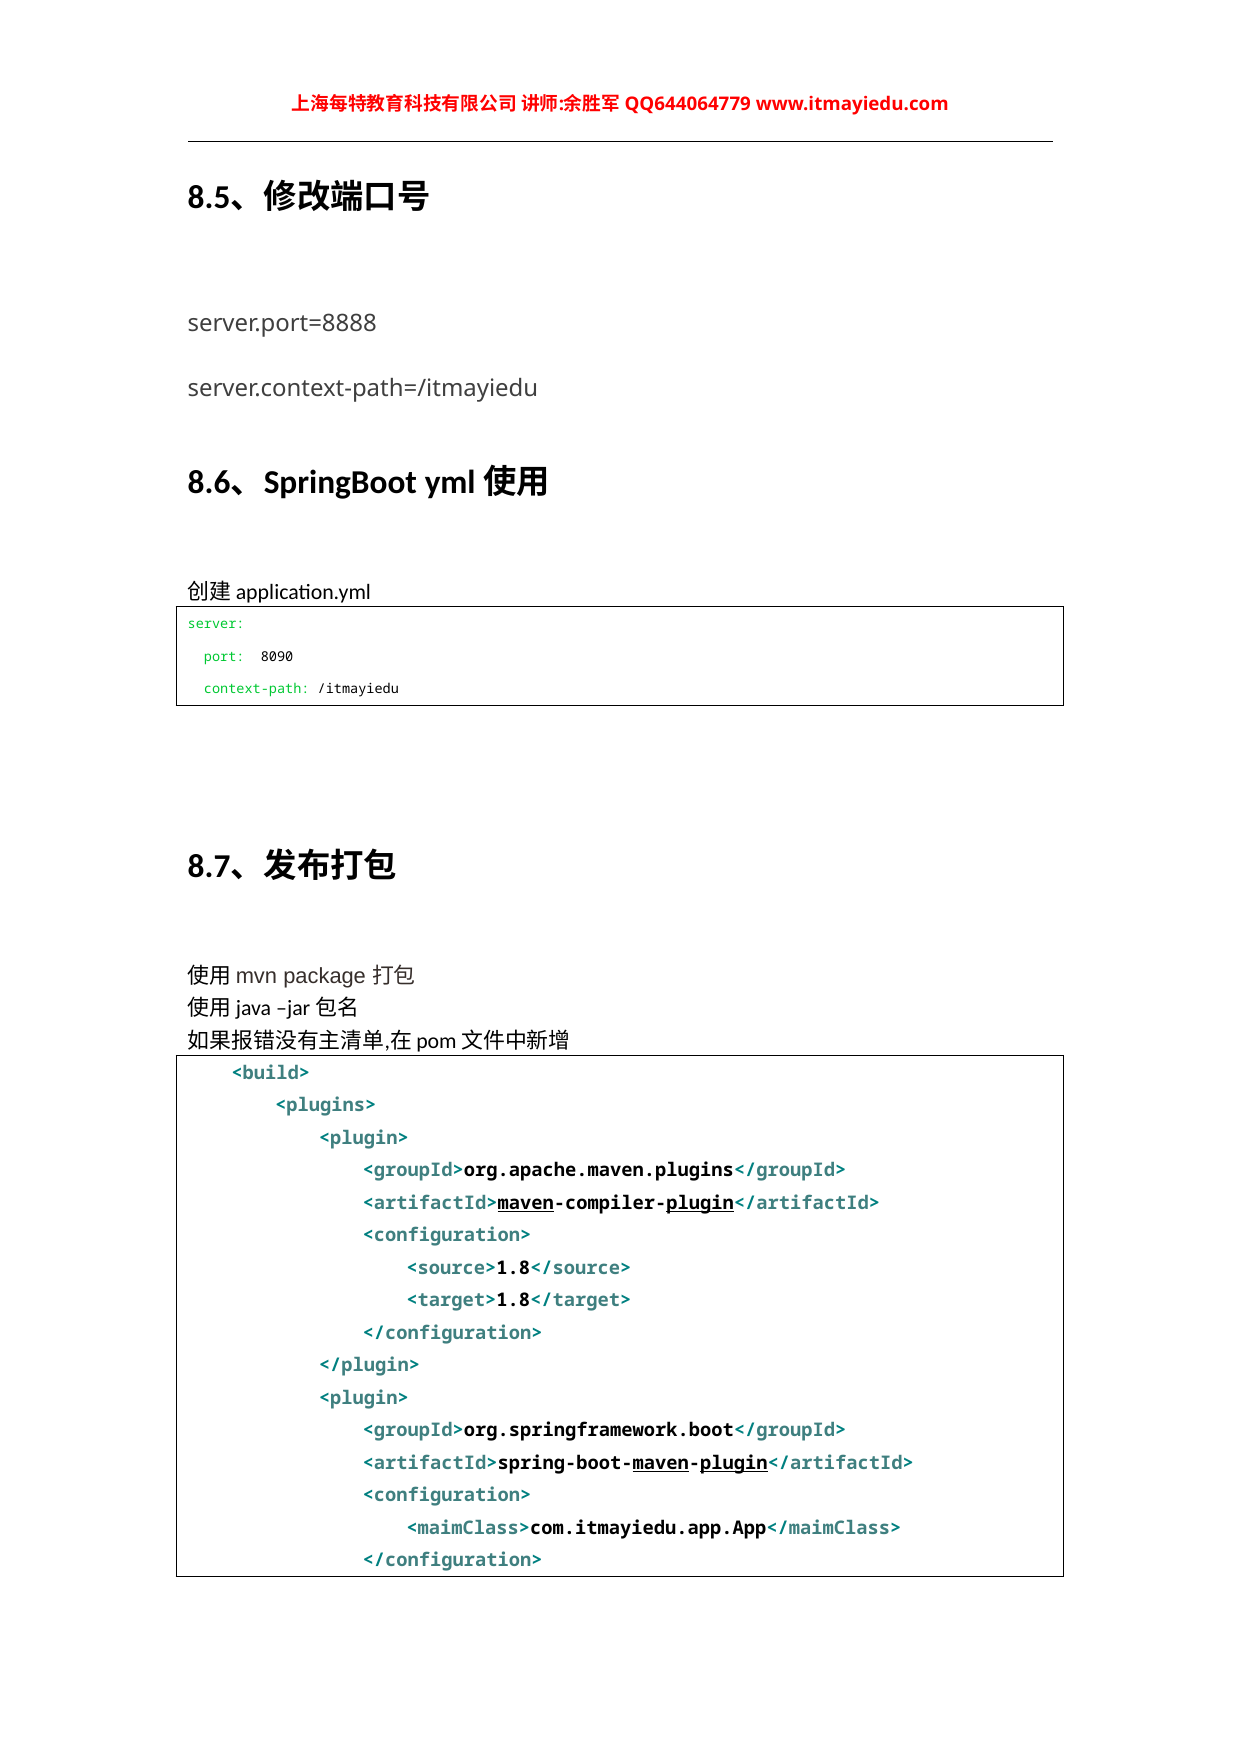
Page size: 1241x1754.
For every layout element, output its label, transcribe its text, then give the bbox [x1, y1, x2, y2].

subtitle 8.6、SpringBoot yml 使用 [187, 446, 1053, 511]
subtitle 8.7、发布打包 [187, 830, 1053, 895]
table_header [177, 1056, 1063, 1576]
text 使用java –jar 包名 [187, 990, 1053, 1022]
text 如果报错没有主清单,在pom文件中新增 [187, 1022, 1053, 1055]
table_header server: port: 8090 context-path: /itmayiedu [177, 607, 1063, 704]
subtitle 8.5、修改端口号 [187, 162, 1053, 227]
text server.context-path=/itmayiedu [187, 354, 1053, 419]
text 创建application.yml [187, 573, 1053, 606]
text server.port=8888 [187, 289, 1053, 354]
text 使用mvn package 打包 [187, 957, 1053, 990]
